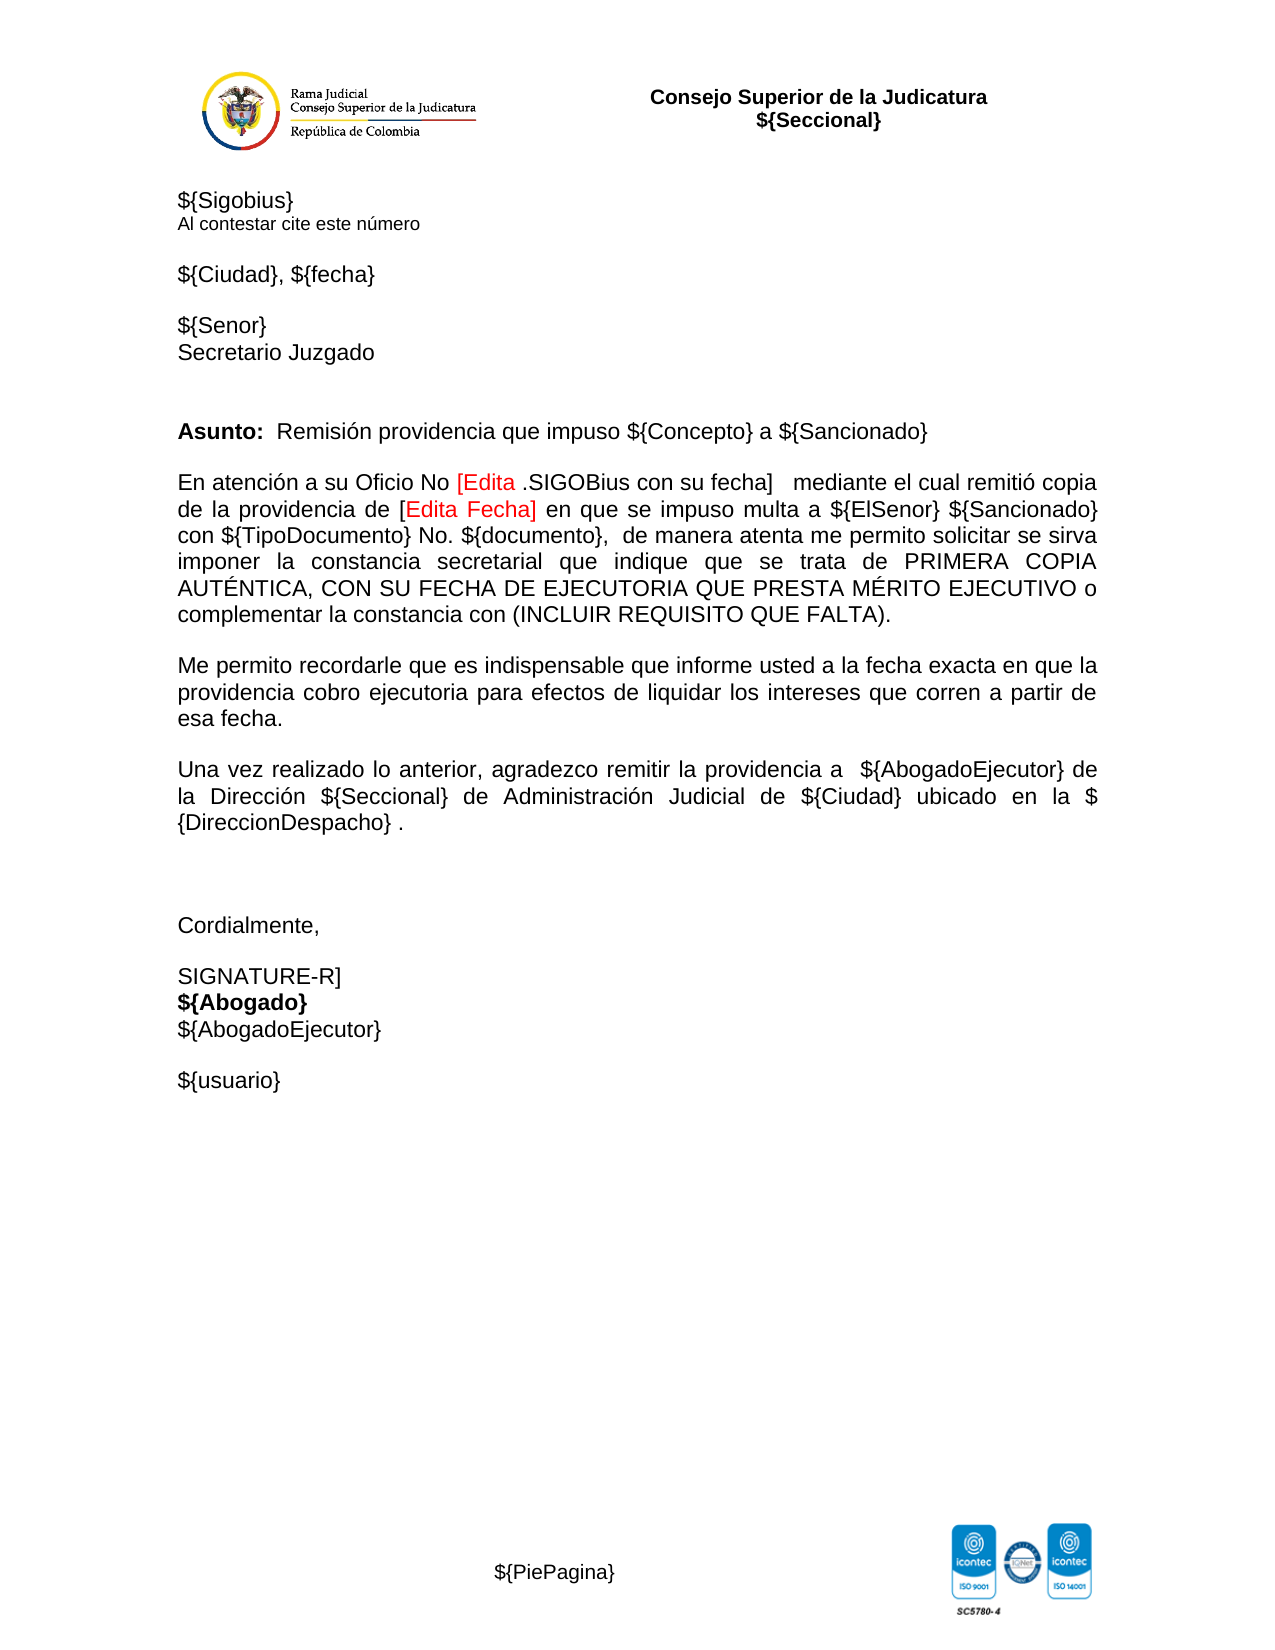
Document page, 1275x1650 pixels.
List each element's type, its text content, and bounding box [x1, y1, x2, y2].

picture [946, 1522, 1102, 1622]
text Asunto: Remisión providencia que impuso ${Concepto} a ${Sancionado} [177, 418, 1098, 444]
text Secretario Juzgado [177, 339, 1098, 365]
text ${AbogadoEjecutor} [177, 1016, 1098, 1042]
text Al contestar cite este número [177, 213, 1098, 235]
text ${Senor} [177, 312, 1098, 339]
text ${usuario} [177, 1067, 1098, 1093]
text ${Ciudad}, ${fecha} [177, 261, 1098, 287]
picture [196, 65, 482, 158]
text ${Abogado} [177, 989, 1098, 1016]
text Cordialmente, [177, 912, 1098, 938]
text Me permito recordarle que es indispensable que informe usted a la fecha exacta en que la providencia cobro ejecutoria para efectos de liquidar los intereses que corren a partir de esa fecha. [177, 652, 1098, 731]
text Una vez realizado lo anterior, agradezco remitir la providencia a ${AbogadoEjecutor} de la Dirección ${Seccional} de Administración Judicial de ${Ciudad} ubicado en la ${DireccionDespacho} . [177, 756, 1098, 835]
text SIGNATURE-R] [177, 963, 1098, 989]
text En atención a su Oficio No [Edita .SIGOBius con su fecha] mediante el cual remitió copia de la providencia de [Edita Fecha] en que se impuso multa a ${ElSenor} ${Sancionado} con ${TipoDocumento} No. ${documento}, de manera atenta me permito solicitar se sirva imponer la constancia secretarial que indique que se trata de PRIMERA COPIA AUTÉNTICA, CON SU FECHA DE EJECUTORIA QUE PRESTA MÉRITO EJECUTIVO o complementar la constancia con (INCLUIR REQUISITO QUE FALTA). [177, 469, 1098, 627]
text ${Sigobius} [177, 187, 1098, 213]
